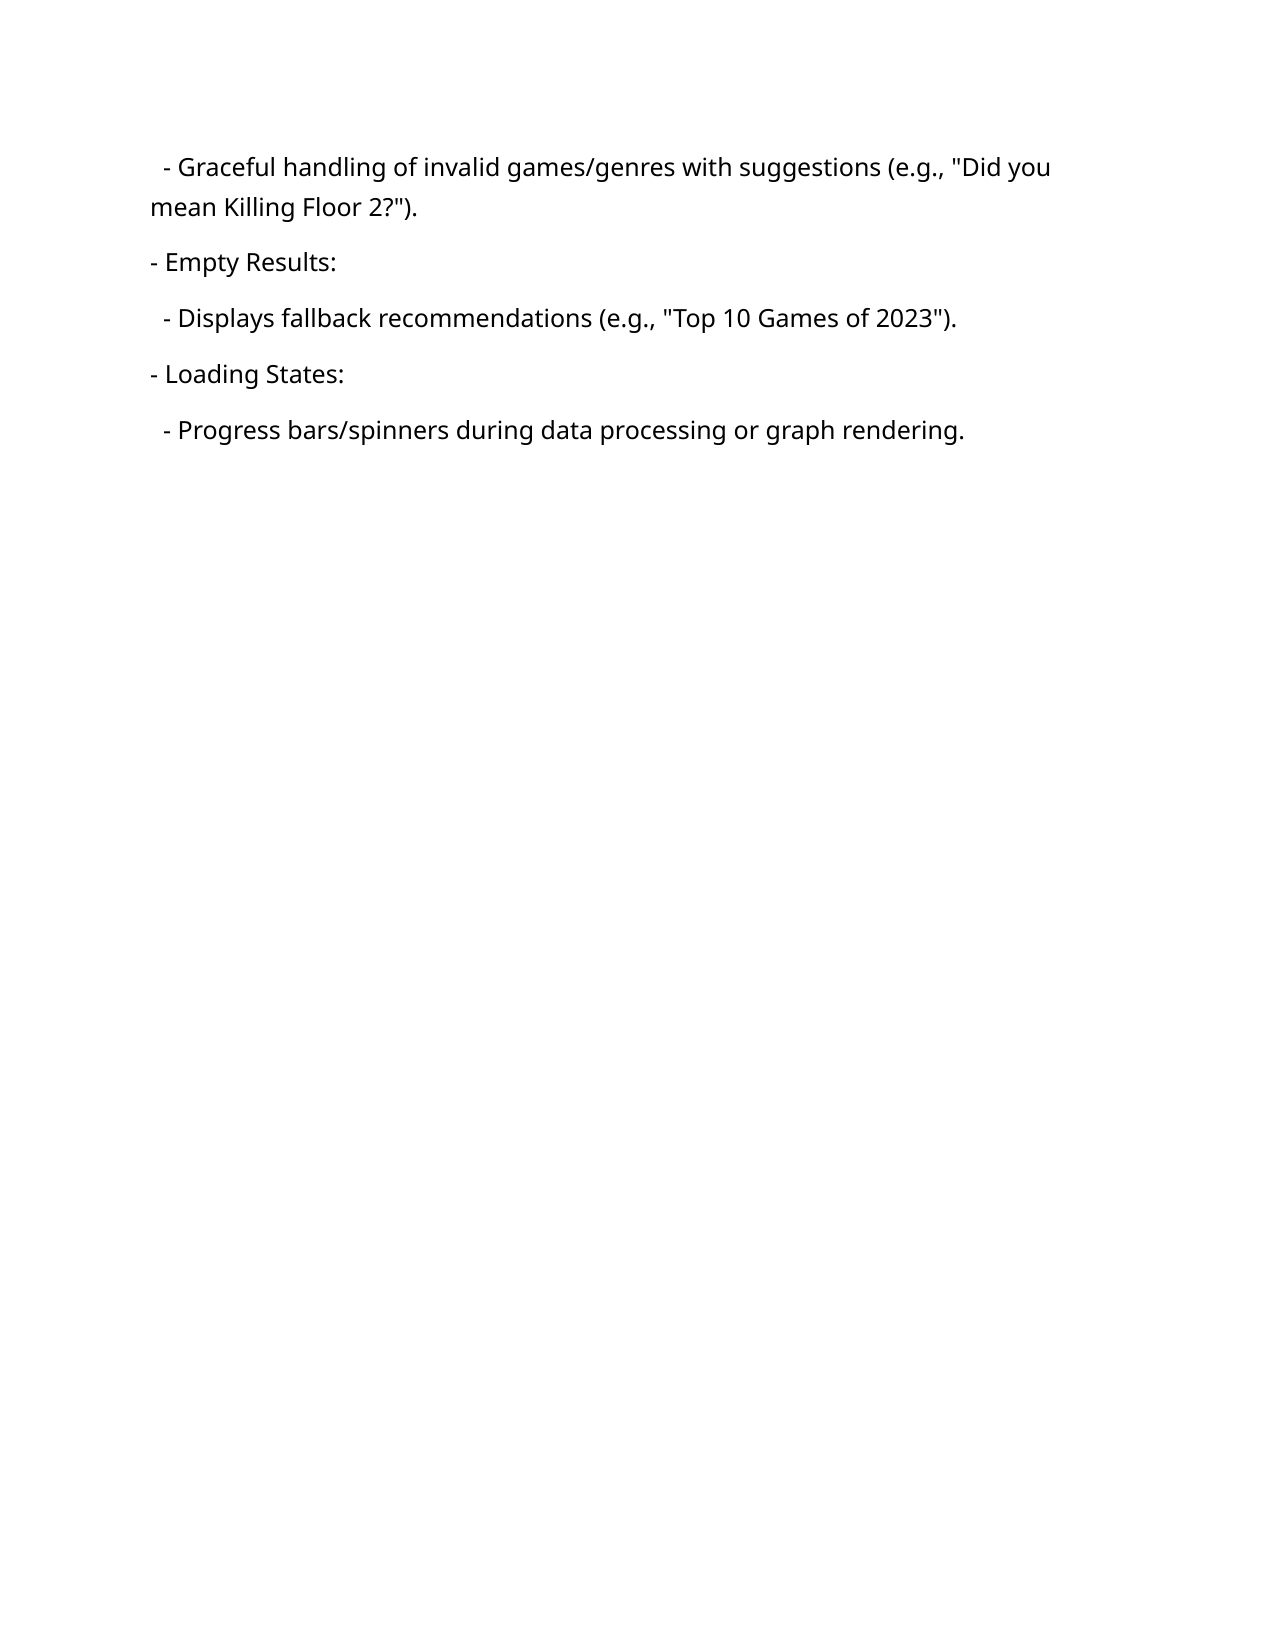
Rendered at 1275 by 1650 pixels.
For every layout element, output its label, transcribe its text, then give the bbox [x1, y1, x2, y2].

text - Displays fallback recommendations (e.g., "Top 10 Games of 2023"). [150, 301, 1125, 335]
text - Progress bars/spinners during data processing or graph rendering. [150, 412, 1125, 447]
text - Graceful handling of invalid games/genres with suggestions (e.g., "Did you mean Killing Floor 2?"). [150, 150, 1125, 223]
text - Empty Results: [150, 245, 1125, 279]
text - Loading States: [150, 357, 1125, 391]
